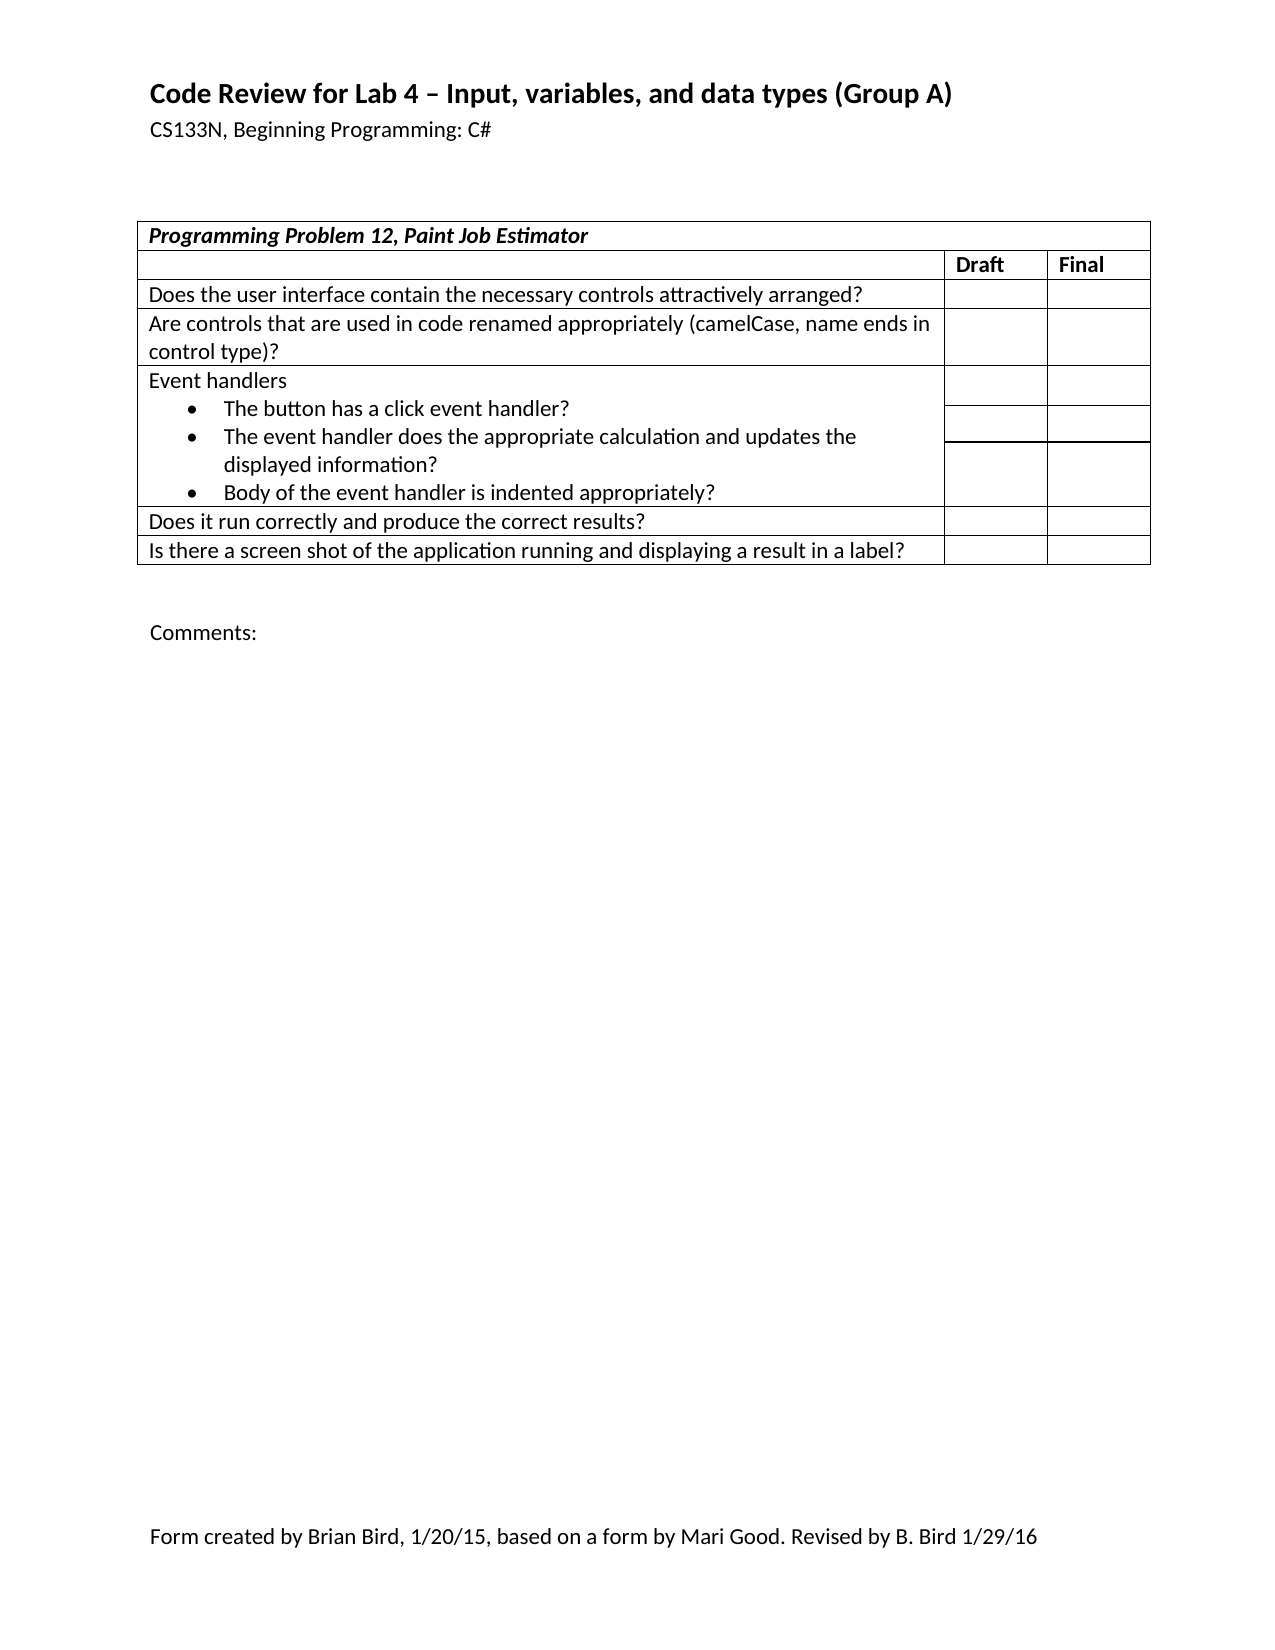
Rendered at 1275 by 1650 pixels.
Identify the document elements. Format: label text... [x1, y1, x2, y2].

table_cell [1048, 406, 1150, 441]
table_cell [945, 280, 1047, 308]
text Comments: [150, 618, 1125, 646]
table_cell [1048, 366, 1150, 405]
table_cell Final [1048, 251, 1150, 279]
table_cell [1048, 507, 1150, 535]
table_cell [1048, 443, 1150, 506]
table_cell Are controls that are used in code renamed appropriately (camelCase, name ends in control type)? [138, 309, 944, 365]
table_cell Draft [945, 251, 1047, 279]
table_cell Event handlers The button has a click event handler? The event handler does the appropriate calculation and updates the displayed information? Body of the event handler is indented appropriately? [138, 366, 944, 506]
table_cell [1048, 309, 1150, 365]
table_cell [945, 536, 1047, 564]
table_cell Does the user interface contain the necessary controls attractively arranged? [138, 280, 944, 308]
table_cell [1048, 536, 1150, 564]
table_cell [945, 366, 1047, 405]
table_cell [945, 309, 1047, 365]
table_cell [138, 251, 944, 279]
table_cell [945, 406, 1047, 441]
table_cell [1048, 280, 1150, 308]
table_cell Is there a screen shot of the application running and displaying a result in a label? [138, 536, 944, 564]
table_cell Does it run correctly and produce the correct results? [138, 507, 944, 535]
table_cell [945, 443, 1047, 506]
table_cell [945, 507, 1047, 535]
table_header Programming Problem 12, Paint Job Estimator [138, 222, 1150, 249]
